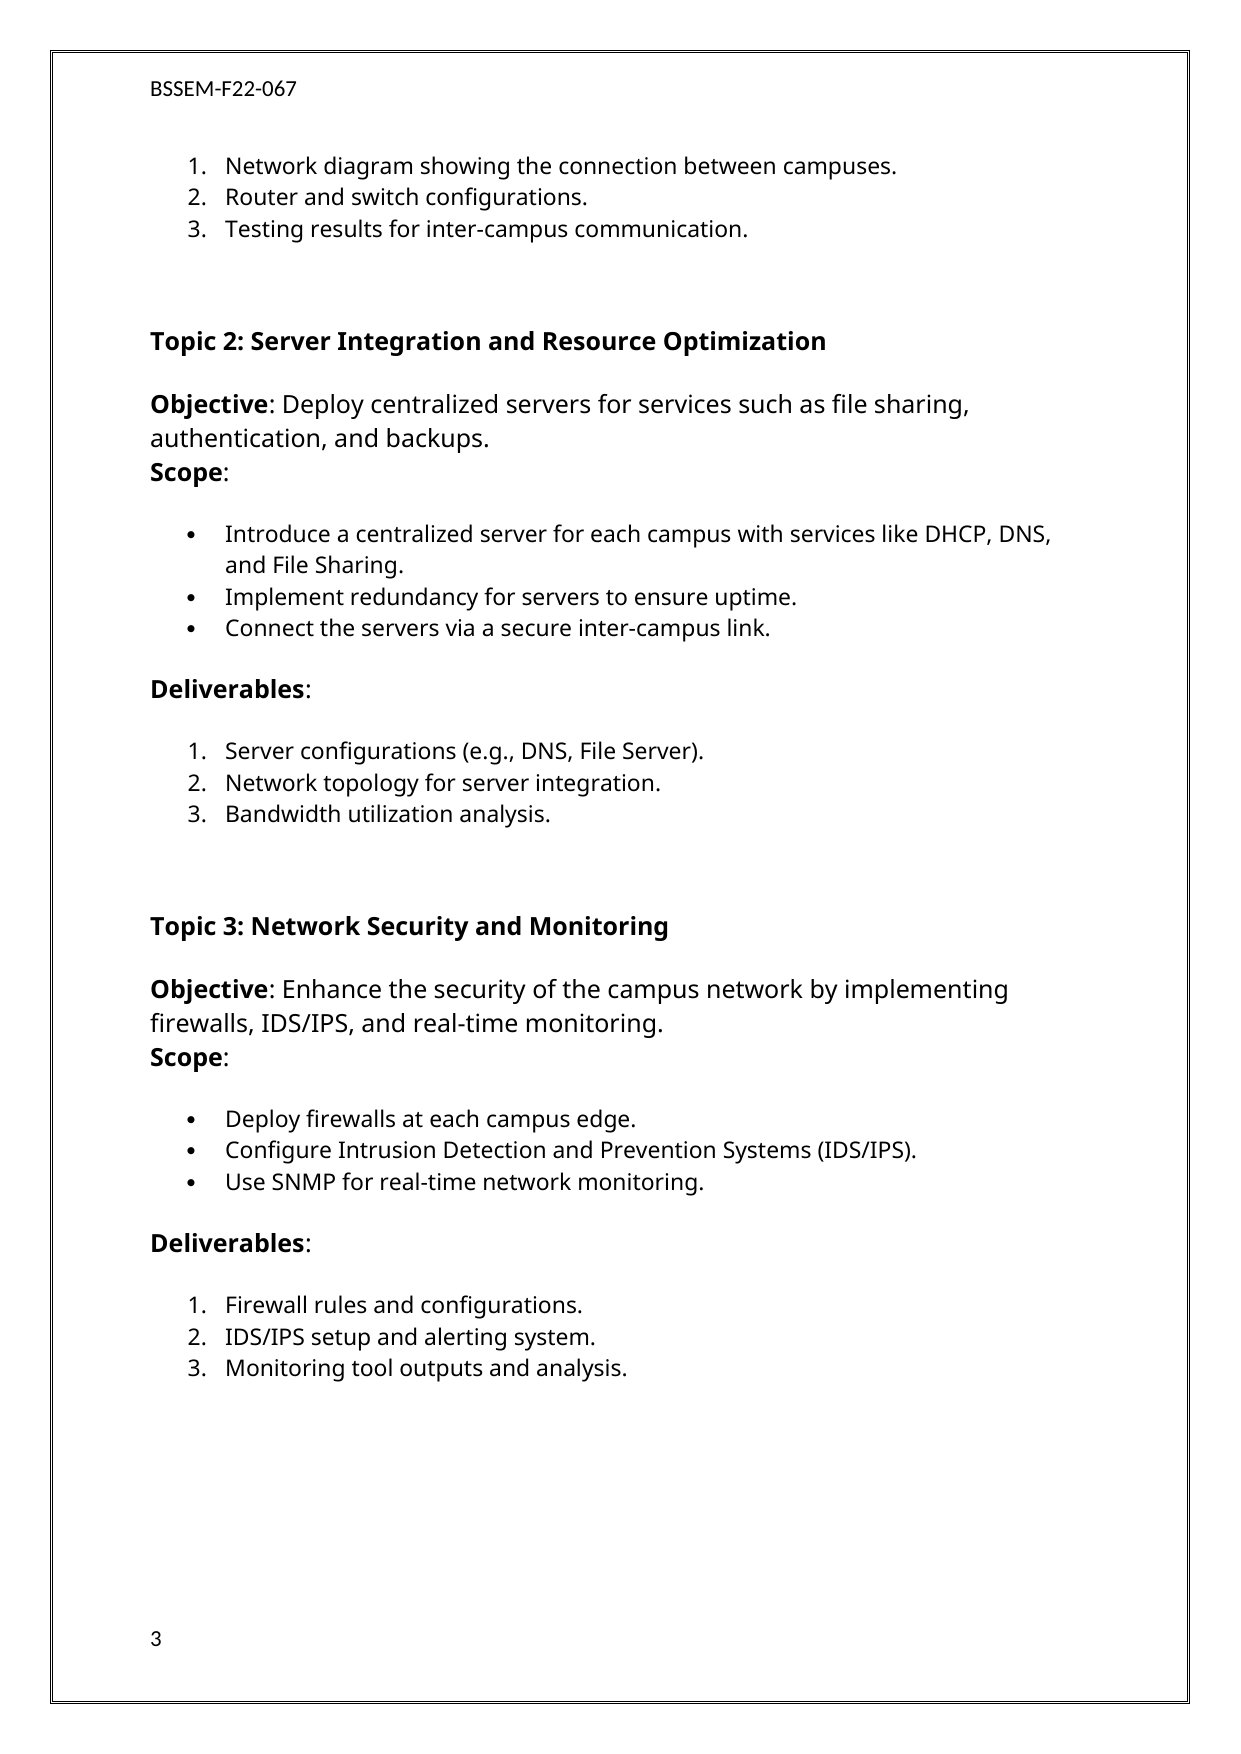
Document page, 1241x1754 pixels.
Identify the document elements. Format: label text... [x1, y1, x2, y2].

text Objective: Deploy centralized servers for services such as file sharing, authentication, and backups. Scope: [150, 387, 1090, 489]
list Configure Intrusion Detection and Prevention Systems (IDS/IPS). [187, 1134, 1090, 1166]
text Deliverables: [150, 1226, 1090, 1260]
list Implement redundancy for servers to ensure uptime. [187, 580, 1090, 612]
list Deploy firewalls at each campus edge. [187, 1103, 1090, 1134]
list Introduce a centralized server for each campus with services like DHCP, DNS, and File Sharing. [187, 518, 1090, 580]
list Connect the servers via a secure inter-campus link. [187, 612, 1090, 643]
list Router and switch configurations. [187, 181, 1090, 212]
list Network diagram showing the connection between campuses. [187, 150, 1090, 181]
list Bandwidth utilization analysis. [187, 798, 1090, 829]
list Testing results for inter-campus communication. [187, 212, 1090, 244]
subtitle Topic 3: Network Security and Monitoring [150, 909, 1090, 943]
list Network topology for server integration. [187, 767, 1090, 798]
subtitle Topic 2: Server Integration and Resource Optimization [150, 323, 1090, 357]
list Use SNMP for real-time network monitoring. [187, 1166, 1090, 1197]
list Server configurations (e.g., DNS, File Server). [187, 735, 1090, 767]
text Deliverables: [150, 672, 1090, 706]
text Objective: Enhance the security of the campus network by implementing firewalls, IDS/IPS, and real-time monitoring. Scope: [150, 972, 1090, 1074]
list Firewall rules and configurations. [187, 1289, 1090, 1321]
list Monitoring tool outputs and analysis. [187, 1352, 1090, 1383]
list IDS/IPS setup and alerting system. [187, 1321, 1090, 1352]
